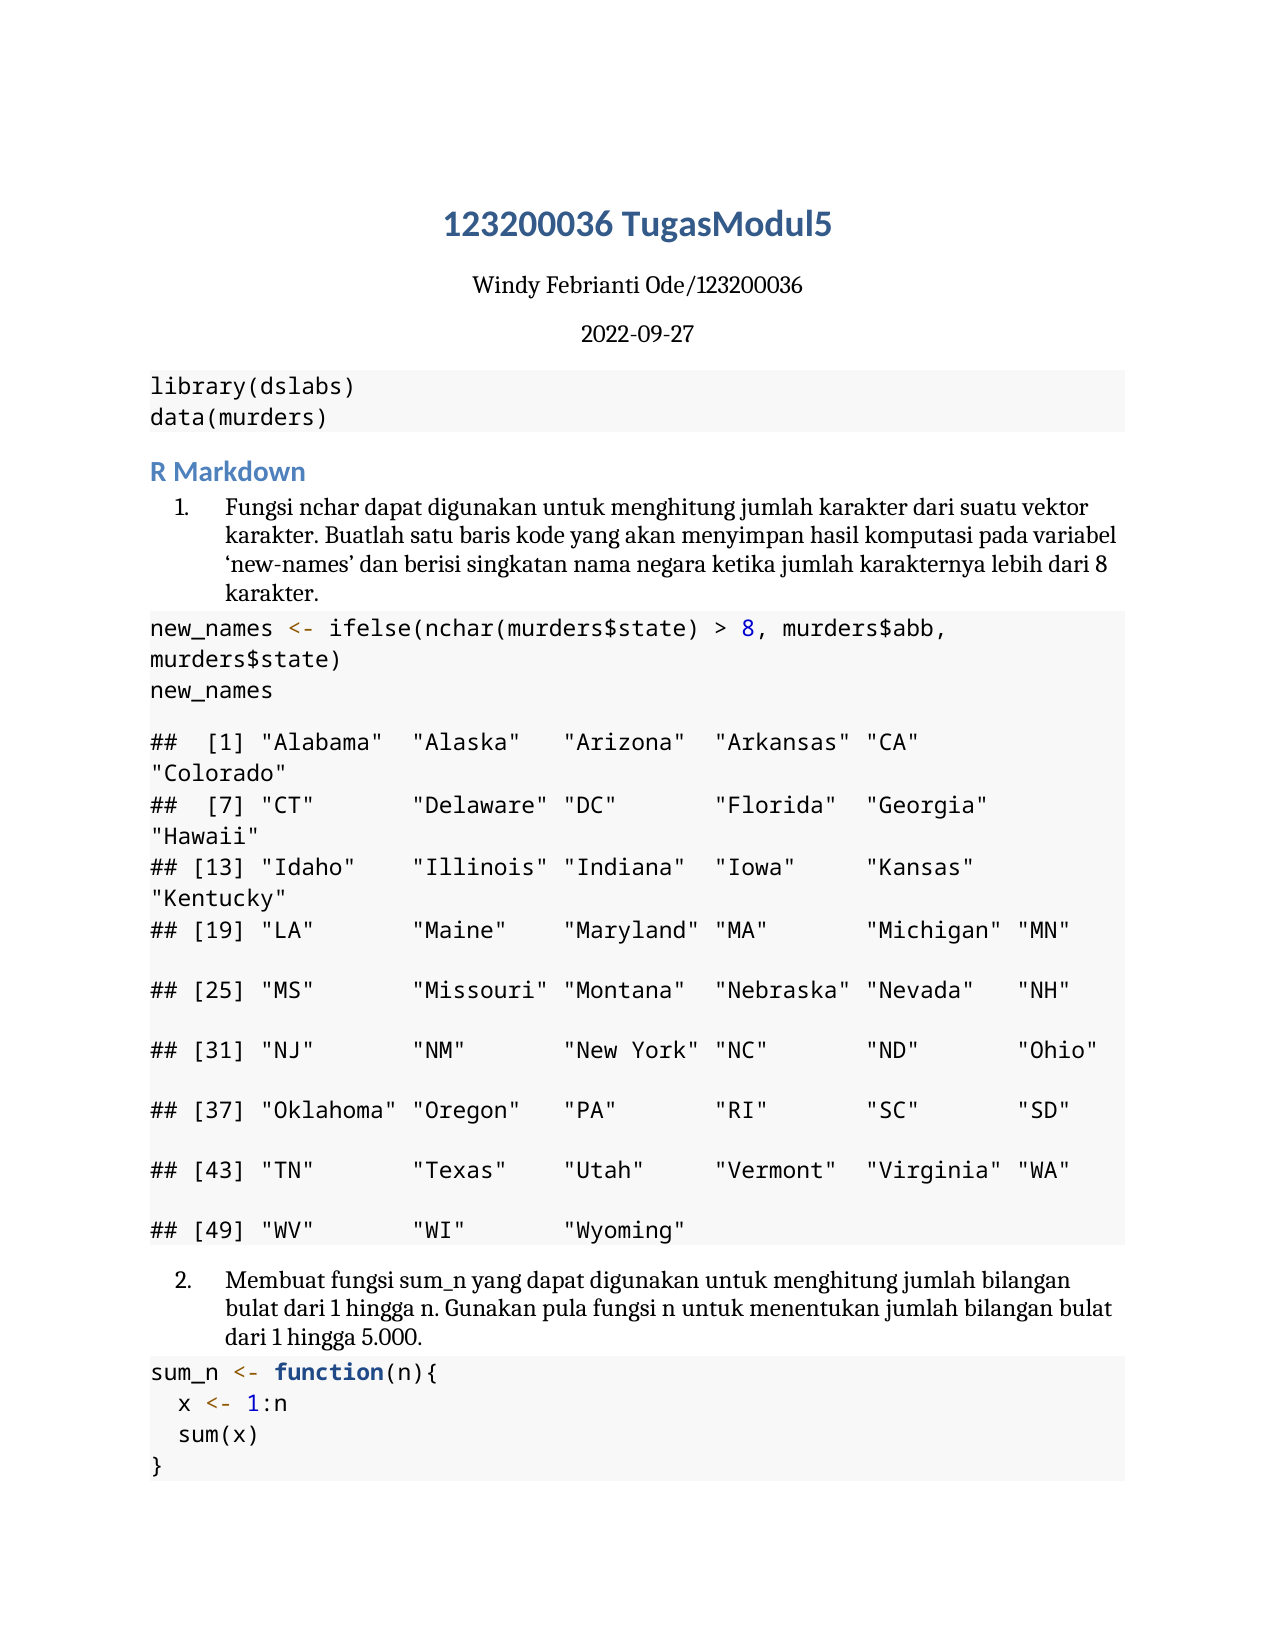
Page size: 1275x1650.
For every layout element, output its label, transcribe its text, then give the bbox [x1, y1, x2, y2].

text 2022-09-27 [150, 320, 1125, 349]
title 123200036 TugasModul5 [150, 200, 1125, 246]
text ## [1] "Alabama" "Alaska" "Arizona" "Arkansas" "CA" "Colorado" ## [7] "CT" "Delaware" "DC" "Florida" "Georgia" "Hawaii" ## [13] "Idaho" "Illinois" "Indiana" "Iowa" "Kansas" "Kentucky" ## [19] "LA" "Maine" "Maryland" "MA" "Michigan" "MN" ## [25] "MS" "Missouri" "Montana" "Nebraska" "Nevada" "NH" ## [31] "NJ" "NM" "New York" "NC" "ND" "Ohio" ## [37] "Oklahoma" "Oregon" "PA" "RI" "SC" "SD" ## [43] "TN" "Texas" "Utah" "Vermont" "Virginia" "WA" ## [49] "WV" "WI" "Wyoming" [150, 726, 1125, 1245]
text Windy Febrianti Ode/123200036 [150, 271, 1125, 299]
text sum_n <- function(n){ x <- 1:n sum(x) } n<-(5000) sum_n(n) [164, 1356, 1125, 1481]
list Fungsi nchar dapat digunakan untuk menghitung jumlah karakter dari suatu vektor karakter. Buatlah satu baris kode yang akan menyimpan hasil komputasi pada variabel ‘new-names’ dan berisi singkatan nama negara ketika jumlah karakternya lebih dari 8 karakter. [175, 493, 1125, 608]
subtitle R Markdown [150, 453, 1125, 489]
list Membuat fungsi sum_n yang dapat digunakan untuk menghitung jumlah bilangan bulat dari 1 hingga n. Gunakan pula fungsi n untuk menentukan jumlah bilangan bulat dari 1 hingga 5.000. [175, 1266, 1125, 1352]
text library(dslabs) data(murders) [329, 370, 1125, 432]
text new_names <- ifelse(nchar(murders$state) > 8, murders$abb, murders$state) new_names [274, 611, 1125, 705]
